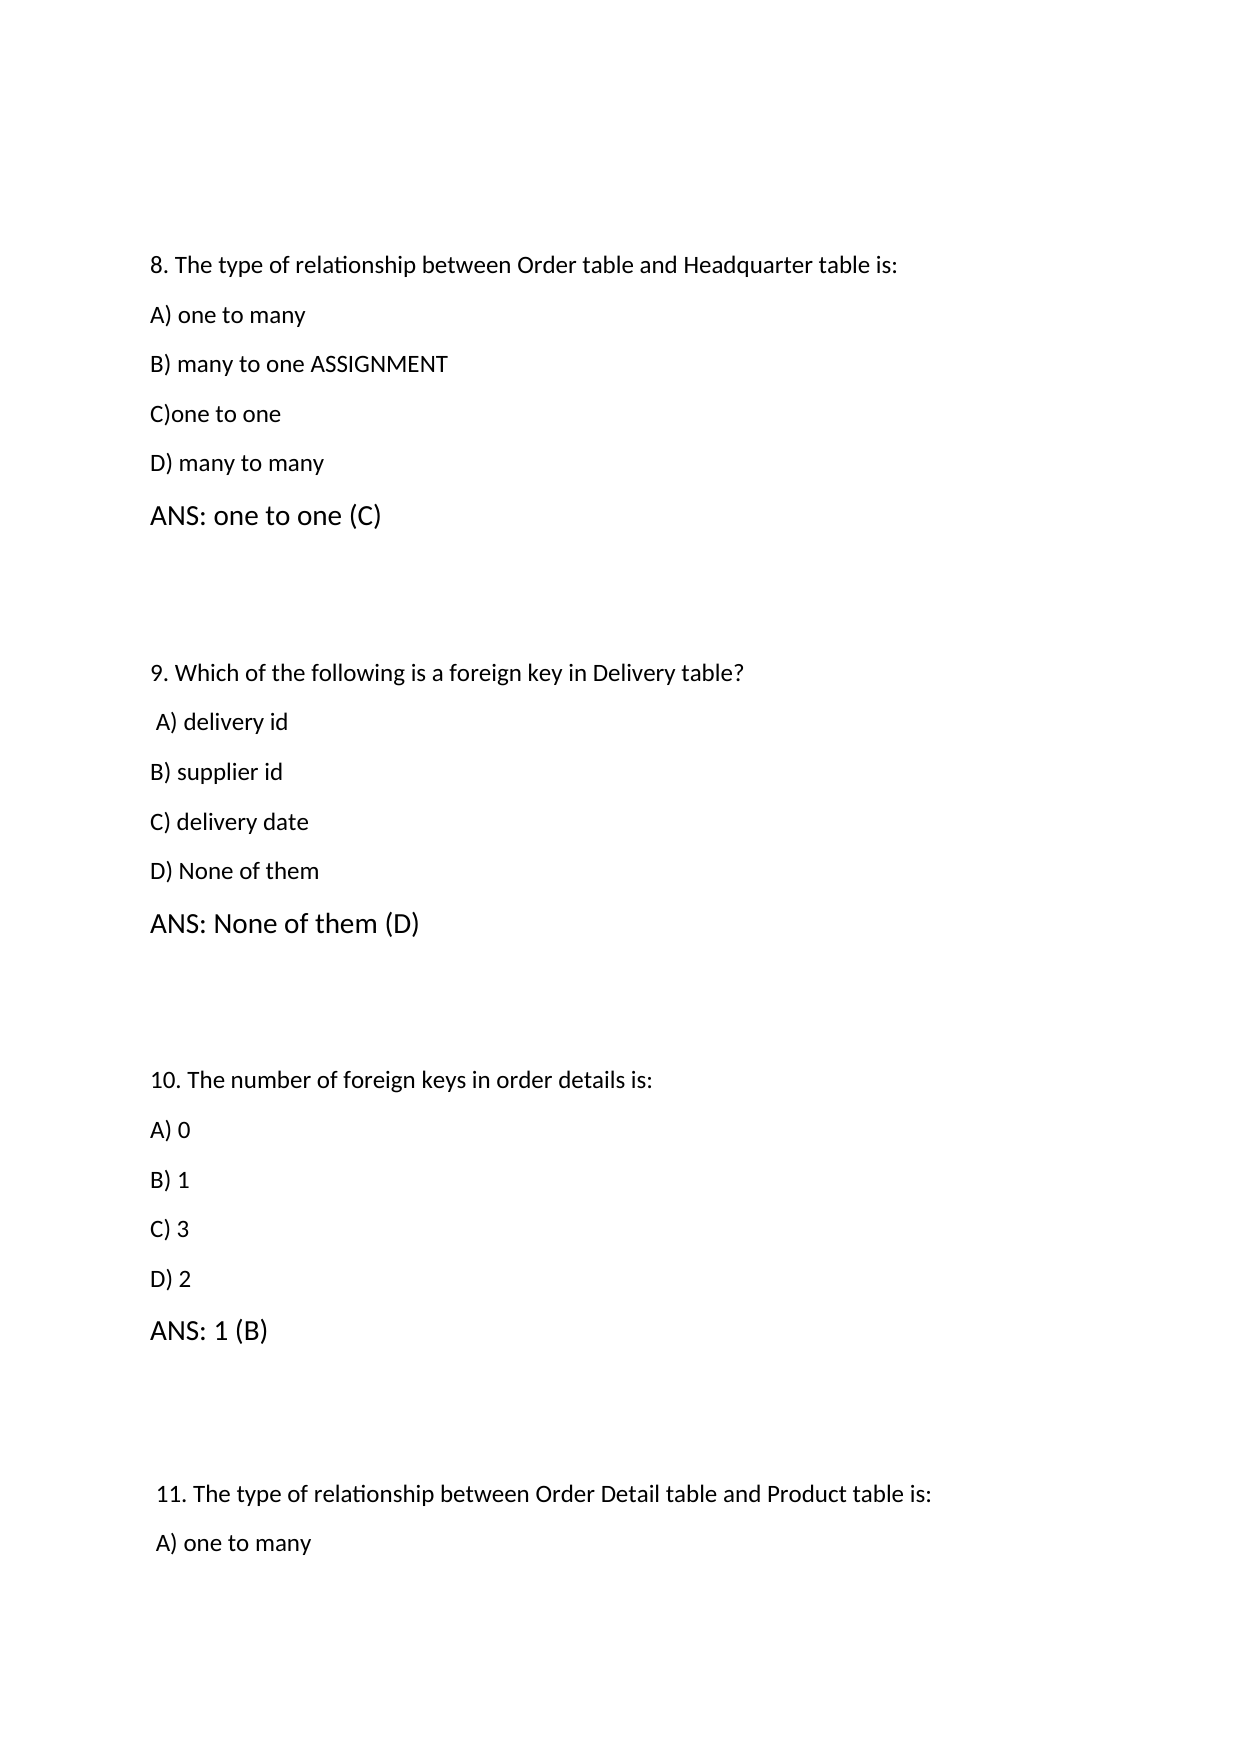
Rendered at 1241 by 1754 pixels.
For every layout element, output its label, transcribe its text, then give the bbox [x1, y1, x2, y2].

text A) one to many [150, 299, 1090, 329]
text ANS: 1 (B) [150, 1312, 1090, 1348]
text C) delivery date [150, 806, 1090, 836]
text 10. The number of foreign keys in order details is: [150, 1064, 1090, 1095]
text 11. The type of relationship between Order Detail table and Product table is: [150, 1478, 1090, 1508]
text D) 2 [150, 1263, 1090, 1293]
text B) many to one ASSIGNMENT [150, 348, 1090, 379]
text D) many to many [150, 447, 1090, 478]
text B) supplier id [150, 756, 1090, 787]
text D) None of them [150, 855, 1090, 886]
text A) delivery id [150, 706, 1090, 737]
text 9. Which of the following is a foreign key in Delivery table? [150, 657, 1090, 687]
text C)one to one [150, 398, 1090, 428]
text ANS: None of them (D) [150, 905, 1090, 940]
text B) 1 [150, 1164, 1090, 1194]
text C) 3 [150, 1213, 1090, 1244]
text A) 0 [150, 1114, 1090, 1145]
text 8. The type of relationship between Order table and Headquarter table is: [150, 249, 1090, 280]
text ANS: one to one (C) [150, 497, 1090, 533]
text A) one to many [150, 1527, 1090, 1558]
